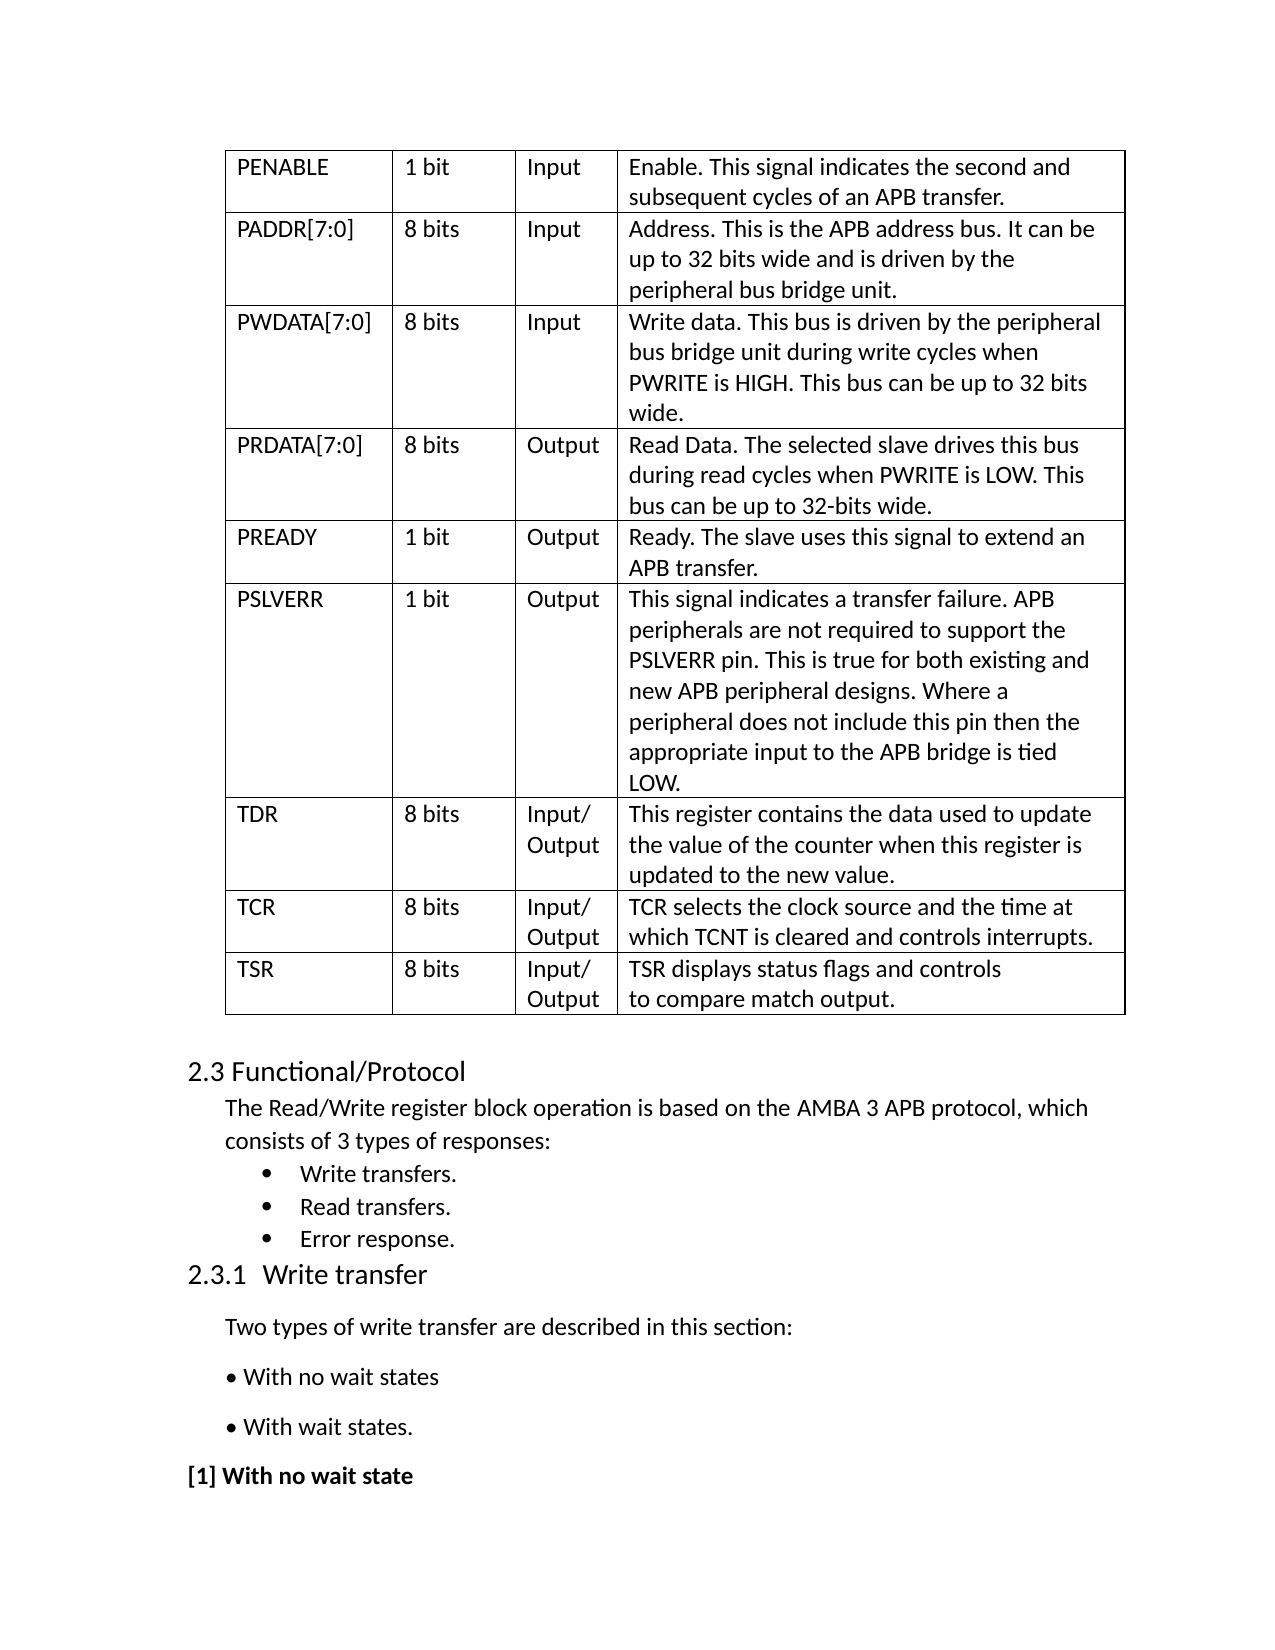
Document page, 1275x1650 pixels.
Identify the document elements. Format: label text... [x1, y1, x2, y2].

list Write transfers. [262, 1158, 1125, 1188]
list Read transfers. [262, 1191, 1125, 1221]
table_cell Ready. The slave uses this signal to extend an APB transfer. [618, 521, 1124, 582]
list The Read/Write register block operation is based on the AMBA 3 APB protocol, which consists of 3 types of responses: [225, 1092, 1125, 1155]
table_cell Address. This is the APB address bus. It can be up to 32 bits wide and is driven by the peripheral bus bridge unit. [618, 213, 1124, 305]
table_cell This signal indicates a transfer failure. APB peripherals are not required to support the PSLVERR pin. This is true for both existing and new APB peripheral designs. Where a peripheral does not include this pin then the appropriate input to the APB bridge is tied LOW. [618, 584, 1124, 797]
table_cell PRDATA[7:0] [226, 429, 392, 520]
table_cell PENABLE [226, 151, 392, 212]
table_cell PADDR[7:0] [226, 213, 392, 305]
table_cell Input [516, 151, 617, 212]
table_cell Write data. This bus is driven by the peripheral bus bridge unit during write cycles when PWRITE is HIGH. This bus can be up to 32 bits wide. [618, 306, 1124, 428]
text • With wait states. [225, 1411, 1125, 1441]
text [1] With no wait state [187, 1460, 1125, 1491]
table_cell PWDATA[7:0] [226, 306, 392, 428]
table_cell Read Data. The selected slave drives this bus during read cycles when PWRITE is LOW. This bus can be up to 32-bits wide. [618, 429, 1124, 520]
list Functional/Protocol [187, 1053, 1125, 1089]
table_cell 8 bits [393, 306, 515, 428]
table_cell Input/Output [516, 798, 617, 890]
table_cell This register contains the data used to update the value of the counter when this register is updated to the new value. [618, 798, 1124, 890]
table_cell TDR [226, 798, 392, 890]
table_cell TSR [226, 953, 392, 1014]
table_cell 1 bit [393, 584, 515, 797]
table_cell PSLVERR [226, 584, 392, 797]
table_cell 8 bits [393, 429, 515, 520]
table_cell 8 bits [393, 798, 515, 890]
table_cell TSR displays status flags and controls to compare match output. [618, 953, 1124, 1014]
table_cell 1 bit [393, 151, 515, 212]
table_cell Input [516, 213, 617, 305]
list Error response. [262, 1223, 1125, 1254]
table_cell 8 bits [393, 213, 515, 305]
table_cell TCR selects the clock source and the time at which TCNT is cleared and controls interrupts. [618, 891, 1124, 952]
table_cell Output [516, 429, 617, 520]
table_cell 8 bits [393, 953, 515, 1014]
table_cell Input [516, 306, 617, 428]
text Two types of write transfer are described in this section: [225, 1312, 1125, 1342]
table_cell PREADY [226, 521, 392, 582]
table_cell Enable. This signal indicates the second and subsequent cycles of an APB transfer. [618, 151, 1124, 212]
list Write transfer [187, 1256, 1125, 1292]
table_cell Output [516, 584, 617, 797]
table_cell Output [516, 521, 617, 582]
table_cell TCR [226, 891, 392, 952]
table_cell 1 bit [393, 521, 515, 582]
table_cell Input/Output [516, 891, 617, 952]
table_cell 8 bits [393, 891, 515, 952]
table_cell Input/Output [516, 953, 617, 1014]
text • With no wait states [225, 1361, 1125, 1392]
